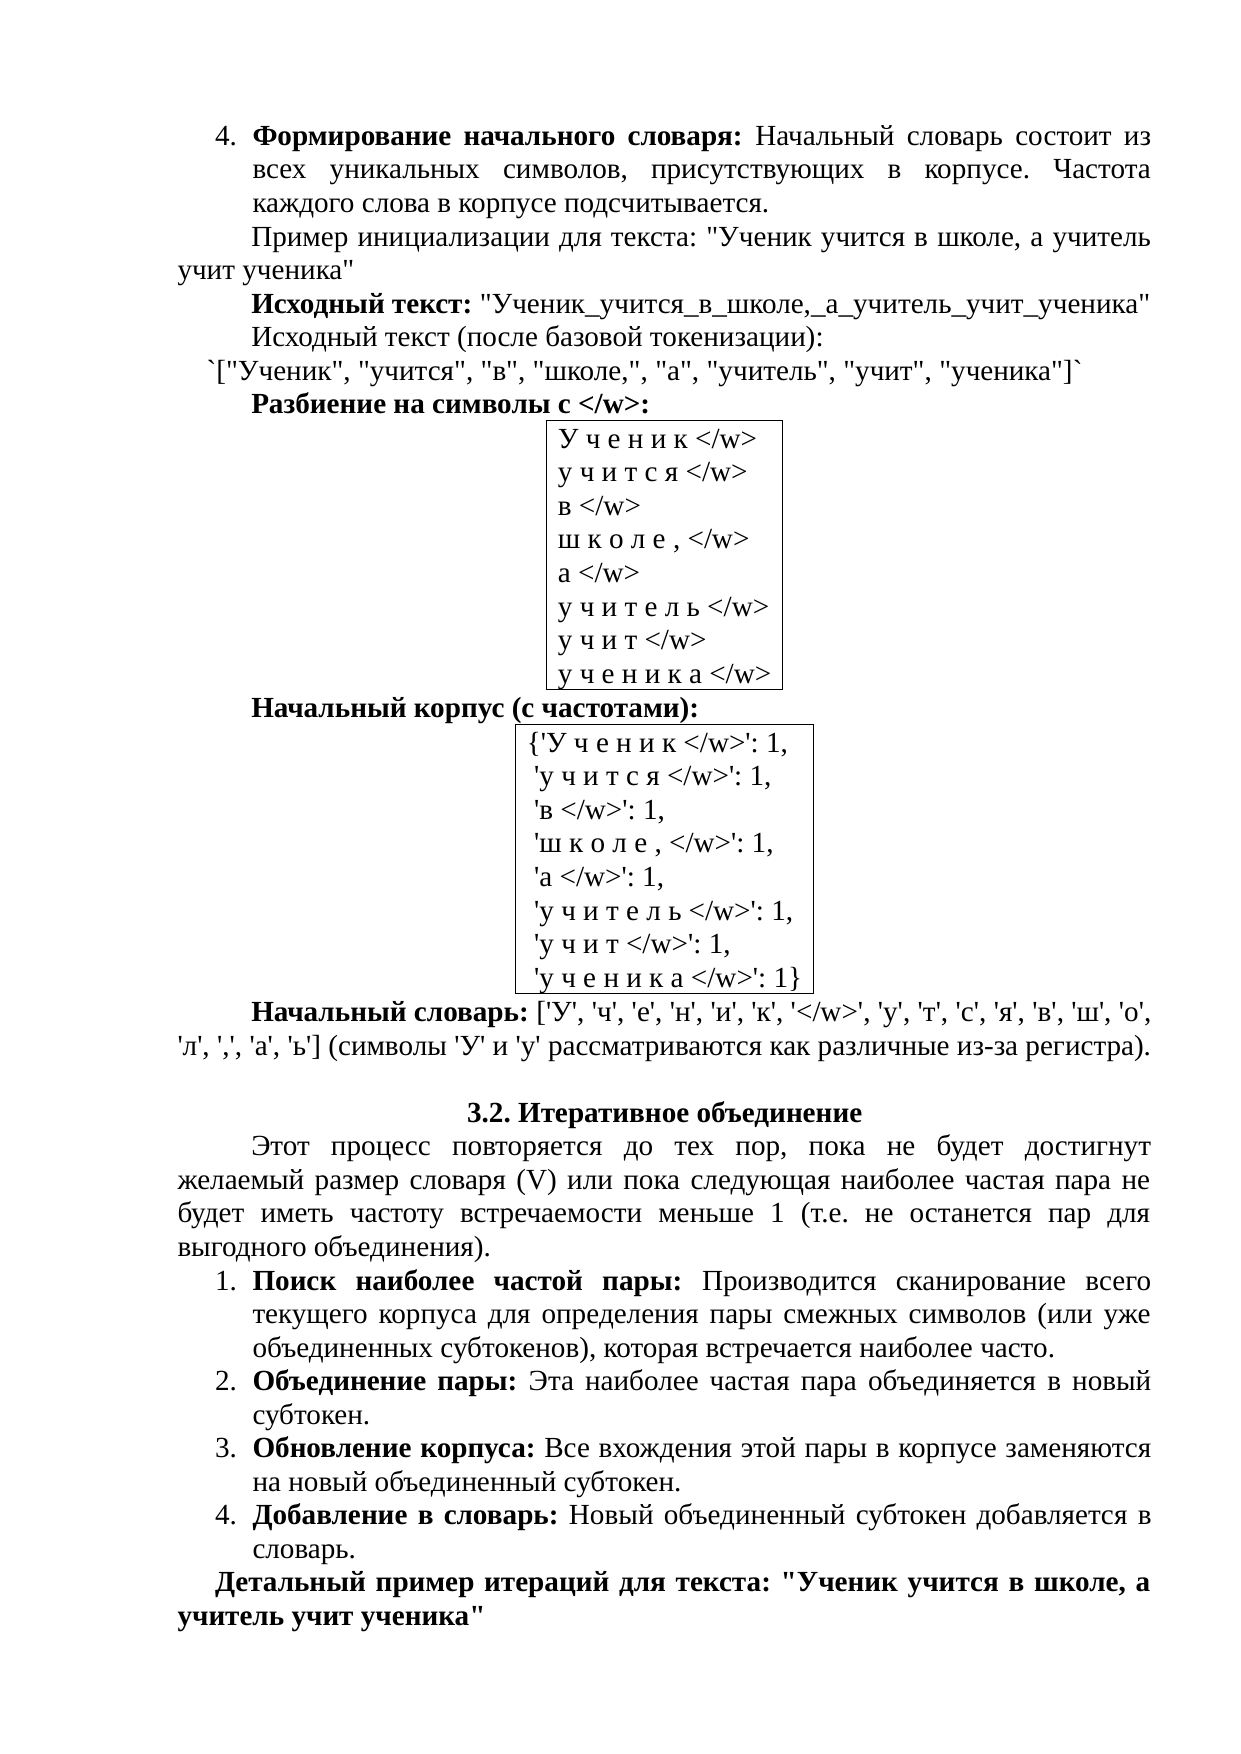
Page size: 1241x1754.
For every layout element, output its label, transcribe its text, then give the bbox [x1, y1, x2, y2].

text Детальный пример итераций для текста: "Ученик учится в школе, а учитель учит ученика" [177, 1564, 1152, 1632]
text Исходный текст (после базовой токенизации): [177, 319, 1152, 353]
text Пример инициализации для текста: "Ученик учится в школе, а учитель учит ученика" [177, 219, 1152, 286]
text Этот процесс повторяется до тех пор, пока не будет достигнут желаемый размер словаря (V) или пока следующая наиболее частая пара не будет иметь частоту встречаемости меньше 1 (т.е. не останется пар для выгодного объединения). [177, 1128, 1152, 1263]
text Начальный корпус (с частотами): [177, 690, 1152, 724]
list Поиск наиболее частой пары: Производится сканирование всего текущего корпуса для определения пары смежных символов (или уже объединенных субтокенов), которая встречается наиболее часто. [215, 1263, 1152, 1363]
text Разбиение на символы с </w>: [177, 386, 1152, 420]
list Обновление корпуса: Все вхождения этой пары в корпусе заменяются на новый объединенный субтокен. [215, 1430, 1152, 1497]
list Добавление в словарь: Новый объединенный субтокен добавляется в словарь. [215, 1497, 1152, 1564]
text Исходный текст: "Ученик_учится_в_школе,_а_учитель_учит_ученика" [177, 286, 1152, 319]
list Формирование начального словаря: Начальный словарь состоит из всех уникальных символов, присутствующих в корпусе. Частота каждого слова в корпусе подсчитывается. [215, 118, 1152, 219]
text Начальный словарь: ['У', 'ч', 'е', 'н', 'и', 'к', '</w>', 'у', 'т', 'с', 'я', 'в', 'ш', 'о', 'л', ',', 'а', 'ь'] (символы 'У' и 'у' рассматриваются как различные из-за регистра). [177, 994, 1152, 1061]
text `["Ученик", "учится", "в", "школе,", "а", "учитель", "учит", "ученика"]` [177, 353, 1152, 386]
table_header {'У ч е н и к </w>': 1, 'у ч и т с я </w>': 1, 'в </w>': 1, 'ш к о л е , </w>': 1, 'а </w>': 1, 'у ч и т е л ь </w>': 1, 'у ч и т </w>': 1, 'у ч е н и к а </w>': 1} [516, 725, 813, 993]
text 3.2. Итеративное объединение [177, 1095, 1152, 1128]
table_header У ч е н и к </w> у ч и т с я </w> в </w> ш к о л е , </w> а </w> у ч и т е л ь </w> у ч и т </w> у ч е н и к а </w> [547, 421, 782, 689]
list Объединение пары: Эта наиболее частая пара объединяется в новый субтокен. [215, 1363, 1152, 1430]
